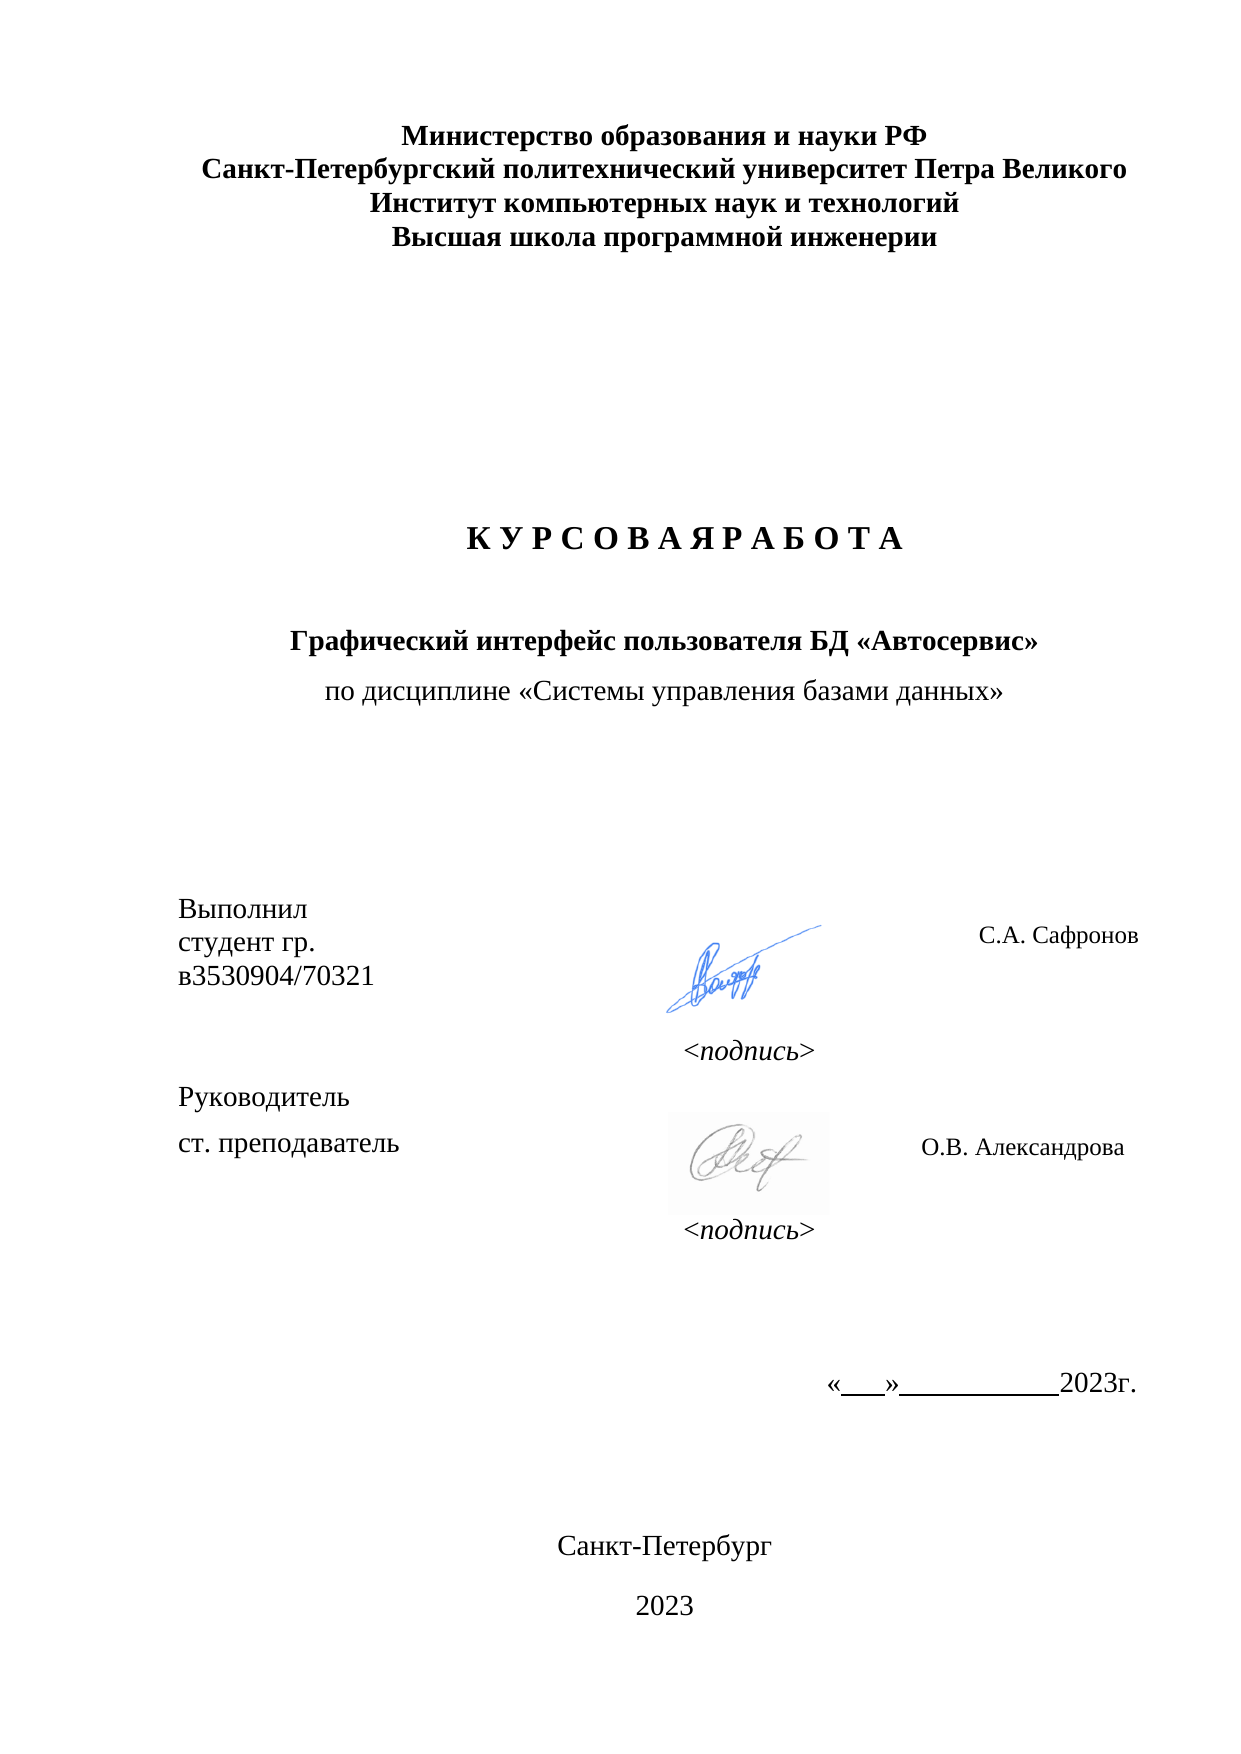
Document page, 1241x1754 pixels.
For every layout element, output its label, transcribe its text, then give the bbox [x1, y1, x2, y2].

picture [667, 1112, 830, 1215]
table_cell О.В. Александрова [910, 1067, 1167, 1246]
text Институт компьютерных наук и технологий [177, 185, 1152, 219]
text « » 2023г. [177, 1365, 1137, 1399]
text 2023 [177, 1588, 1152, 1621]
text Санкт-Петербург [177, 1528, 1152, 1562]
text Министерство образования и науки РФ [177, 118, 1152, 152]
table_header Выполнил студент гр. в3530904/70321 [161, 891, 604, 1067]
table_cell <подпись> [604, 1067, 910, 1246]
table_cell Руководитель ст. преподаватель [161, 1067, 604, 1246]
picture [651, 915, 829, 1034]
table_header <подпись> [604, 891, 910, 1067]
text Высшая школа программной инженерии [177, 219, 1152, 252]
table_header С.А. Сафронов [910, 891, 1167, 1067]
text по дисциплине «Системы управления базами данных» [177, 673, 1152, 707]
text К У Р С О В А Я Р А Б О Т А [217, 518, 1152, 556]
text Санкт-Петербургский политехнический университет Петра Великого [177, 152, 1152, 185]
text Графический интерфейс пользователя БД «Автосервис» [177, 623, 1152, 657]
